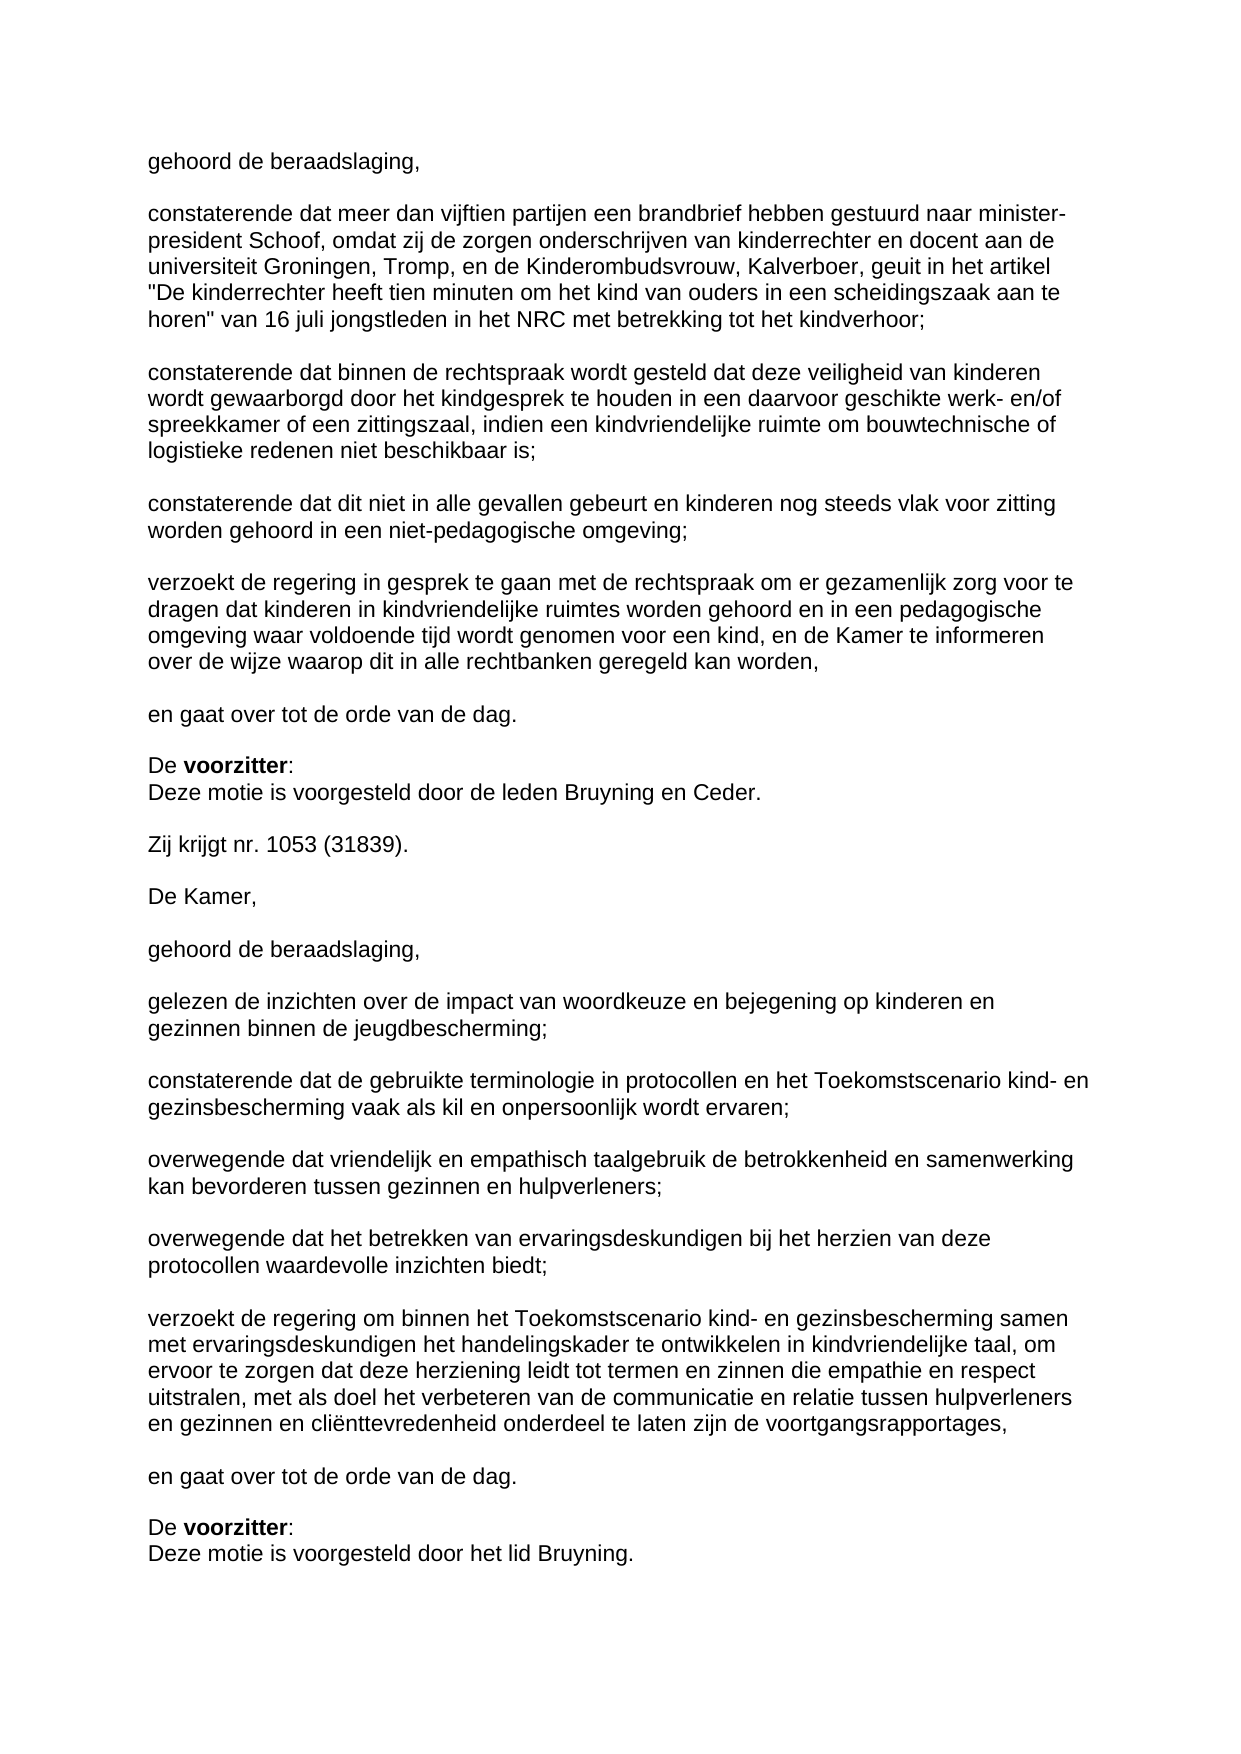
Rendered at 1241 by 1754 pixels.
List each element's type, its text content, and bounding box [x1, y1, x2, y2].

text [148, 148, 1093, 727]
text De voorzitter: Deze motie is voorgesteld door de leden Bruyning en Ceder. Zij krijgt nr. 1053 (31839). [148, 752, 1093, 858]
text De Kamer, gehoord de beraadslaging, gelezen de inzichten over de impact van woordkeuze en bejegening op kinderen en gezinnen binnen de jeugdbescherming; constaterende dat de gebruikte terminologie in protocollen en het Toekomstscenario kind- en gezinsbescherming vaak als kil en onpersoonlijk wordt ervaren; overwegende dat vriendelijk en empathisch taalgebruik de betrokkenheid en samenwerking kan bevorderen tussen gezinnen en hulpverleners; overwegende dat het betrekken van ervaringsdeskundigen bij het herzien van deze protocollen waardevolle inzichten biedt; verzoekt de regering om binnen het Toekomstscenario kind- en gezinsbescherming samen met ervaringsdeskundigen het handelingskader te ontwikkelen in kindvriendelijke taal, om ervoor te zorgen dat deze herziening leidt tot termen en zinnen die empathie en respect uitstralen, met als doel het verbeteren van de communicatie en relatie tussen hulpverleners en gezinnen en cliënttevredenheid onderdeel te laten zijn de voortgangsrapportages, en gaat over tot de orde van de dag. [148, 883, 1093, 1489]
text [148, 1514, 1093, 1567]
